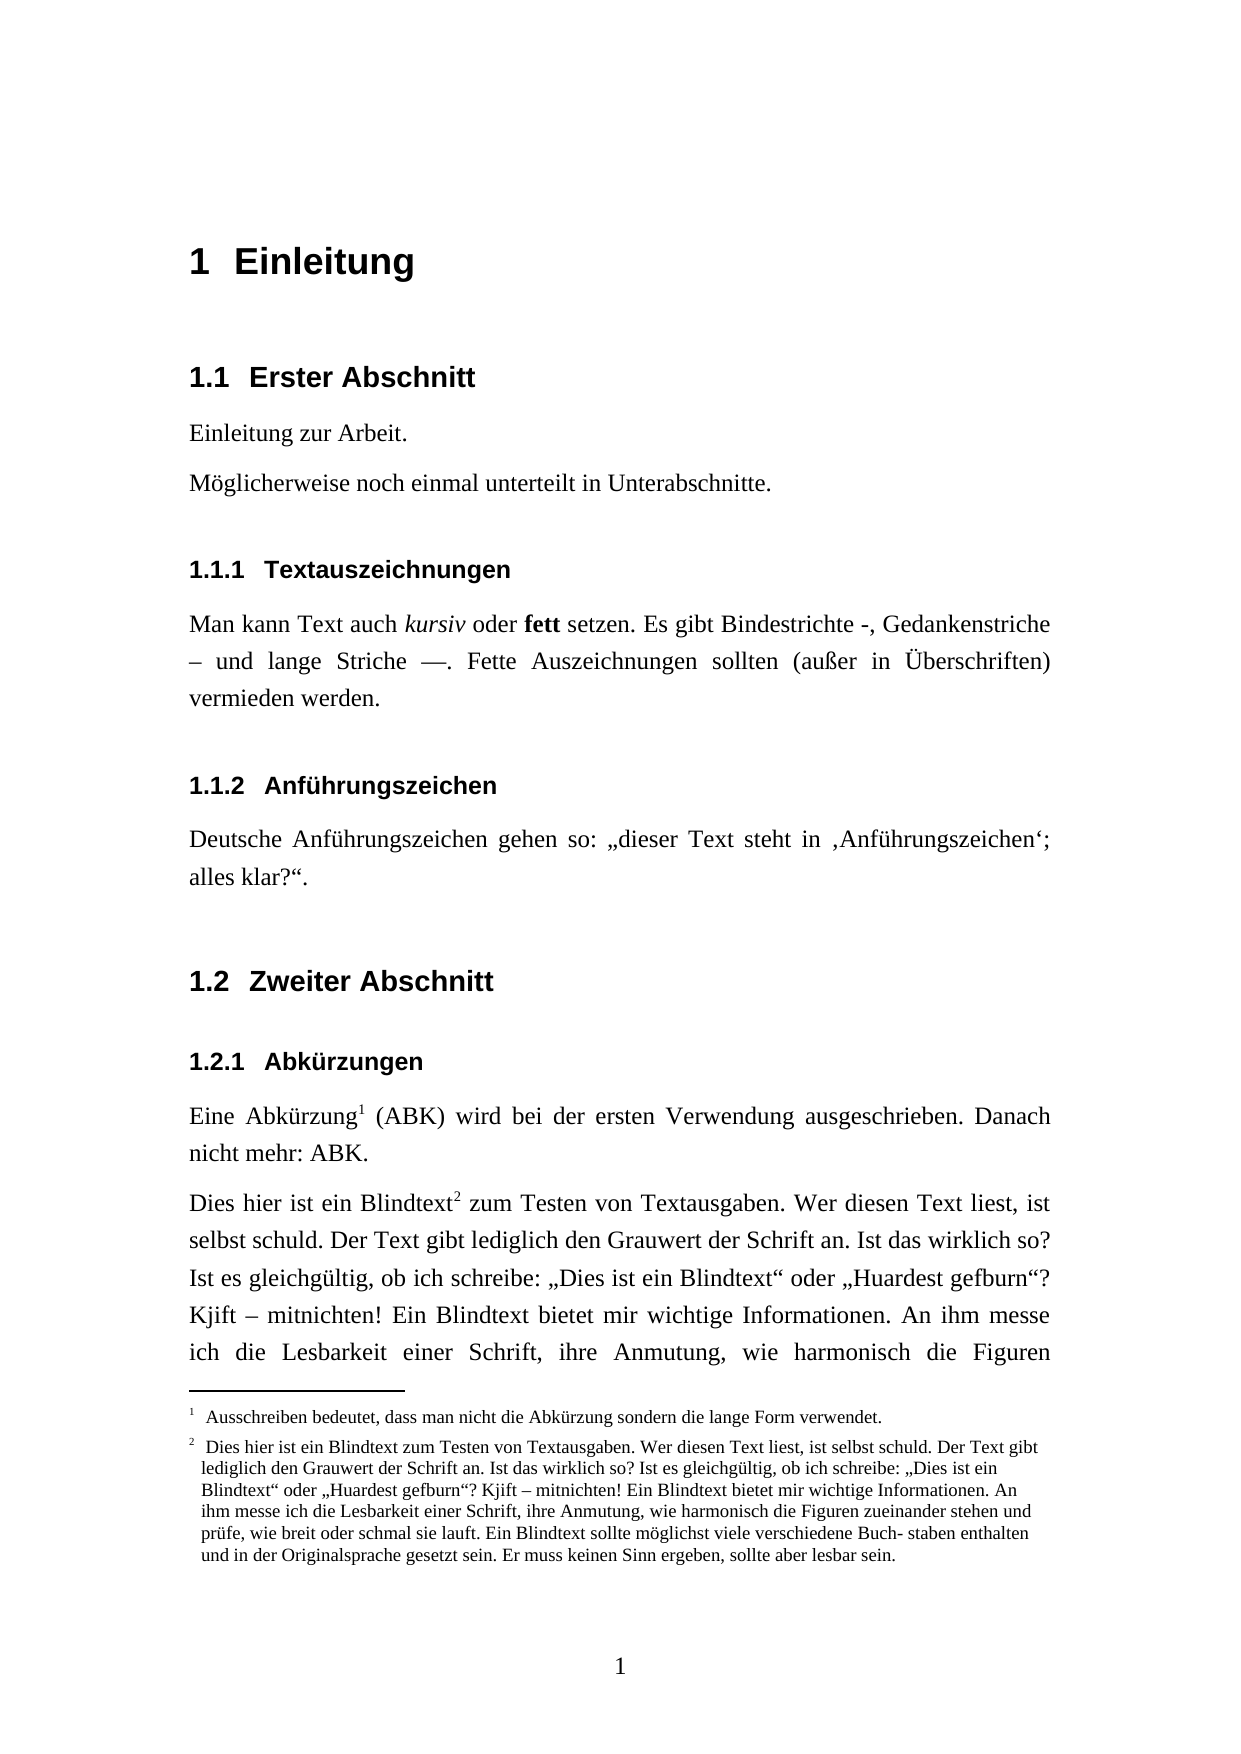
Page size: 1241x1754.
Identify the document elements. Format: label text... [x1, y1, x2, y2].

subtitle Abkürzungen [189, 1047, 1051, 1076]
text Man kann Text auch kursiv oder fett setzen. Es gibt Bindestrichte -, Gedankenstriche – und lange Striche —. Fette Auszeichnungen sollten (außer in Überschriften) vermieden werden. [189, 609, 1051, 712]
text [189, 1188, 1051, 1366]
text Eine Abkürzung (ABK) wird bei der ersten Verwendung ausgeschrieben. Danach nicht mehr: ABK. [189, 1101, 1051, 1167]
text Einleitung zur Arbeit. [189, 418, 1051, 447]
subtitle Textauszeichnungen [189, 555, 1051, 584]
subtitle Einleitung [189, 239, 1051, 282]
text Möglicherweise noch einmal unterteilt in Unterabschnitte. [189, 468, 1051, 497]
subtitle Anführungszeichen [189, 771, 1051, 799]
subtitle Erster Abschnitt [189, 359, 1051, 393]
subtitle Zweiter Abschnitt [189, 964, 1051, 997]
text Deutsche Anführungszeichen gehen so: „dieser Text steht in ‚Anführungszeichen‘; alles klar?“. [189, 824, 1051, 891]
